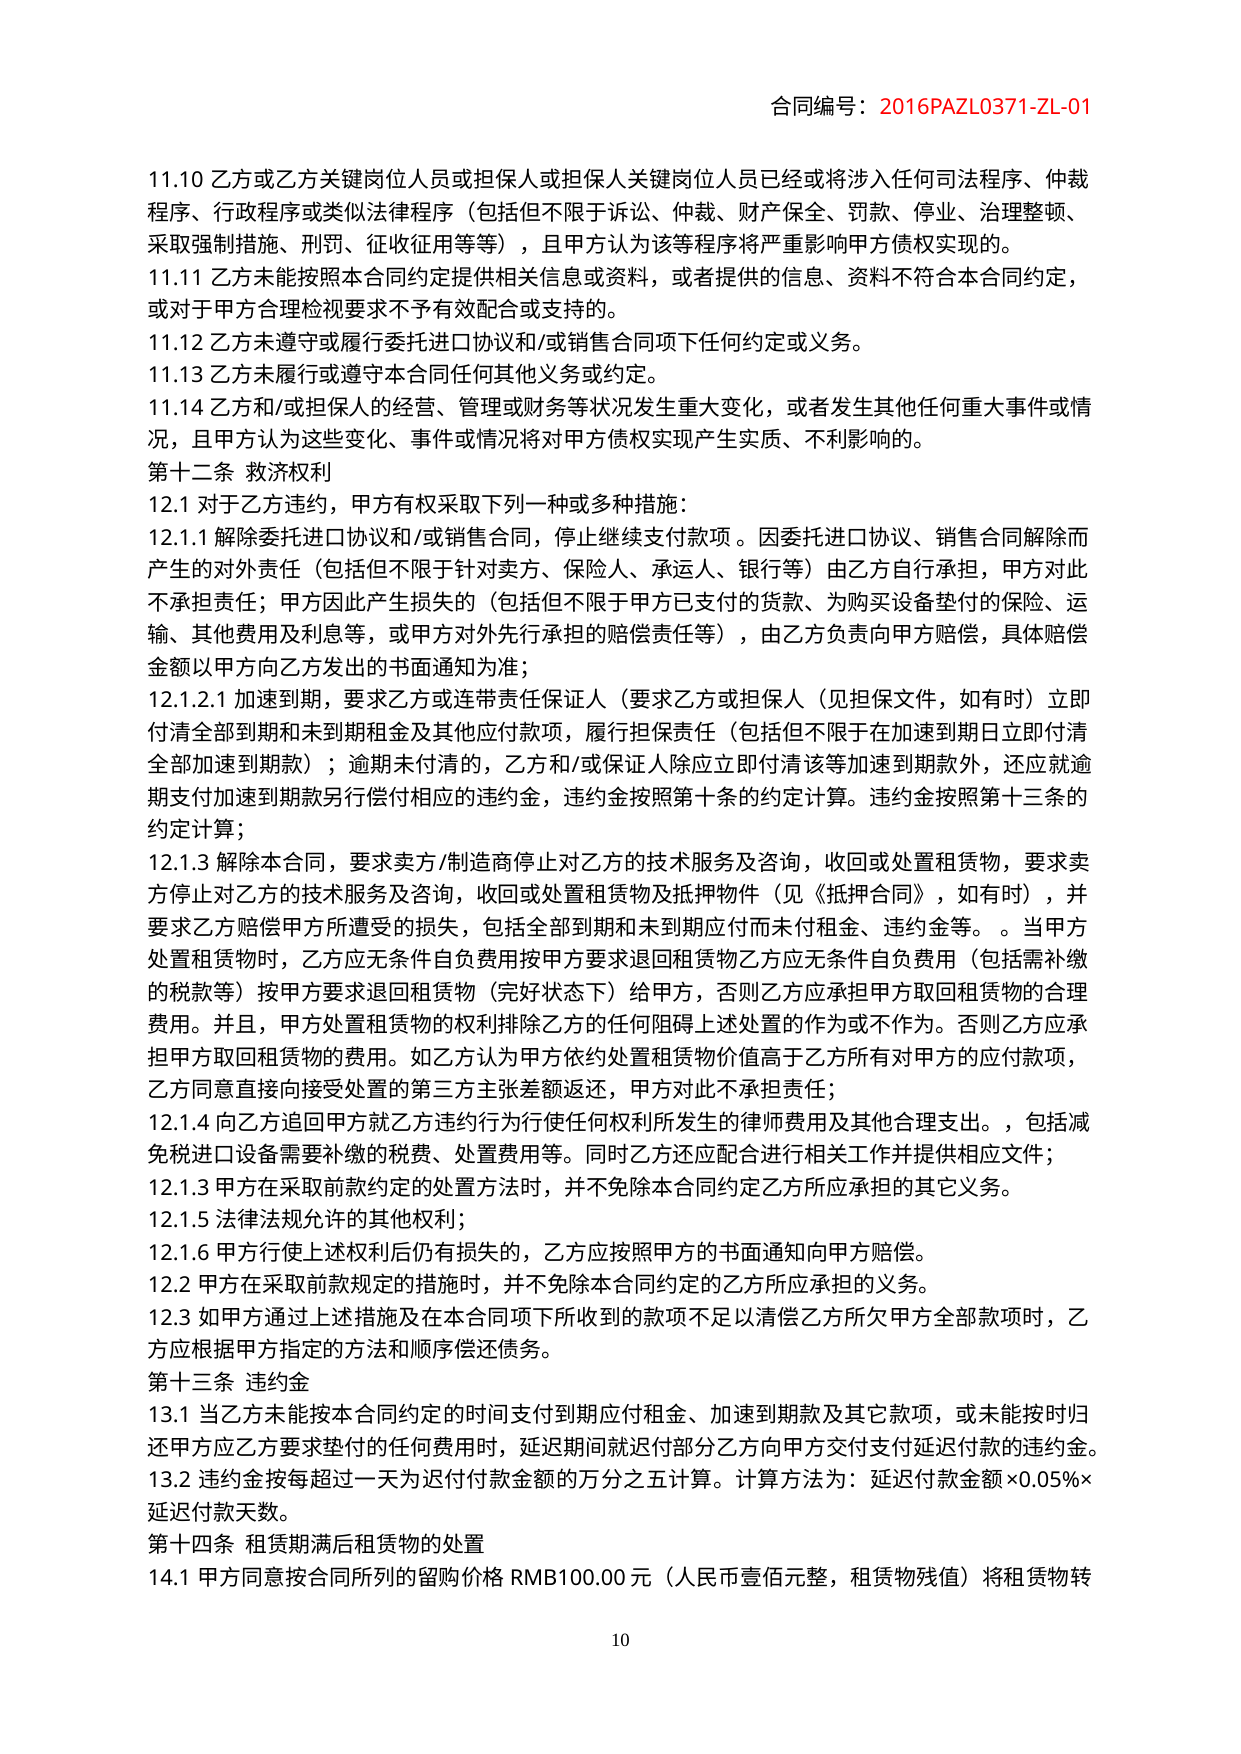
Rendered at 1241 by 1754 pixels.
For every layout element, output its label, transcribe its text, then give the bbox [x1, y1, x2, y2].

text 13.1 当乙方未能按本合同约定的时间支付到期应付租金、加速到期款及其它款项，或未能按时归还甲方应乙方要求垫付的任何费用时，延迟期间就迟付部分乙方向甲方交付支付延迟付款的违约金。 [148, 1397, 1092, 1462]
text 12.1.2.1 加速到期，要求乙方或连带责任保证人（要求乙方或担保人（见担保文件，如有时）立即付清全部到期和未到期租金及其他应付款项，履行担保责任（包括但不限于在加速到期日立即付清全部加速到期款）；逾期未付清的，乙方和/或保证人除应立即付清该等加速到期款外，还应就逾期支付加速到期款另行偿付相应的违约金，违约金按照第十条的约定计算。违约金按照第十三条的约定计算； [148, 682, 1092, 844]
text 12.1.6 甲方行使上述权利后仍有损失的，乙方应按照甲方的书面通知向甲方赔偿。 [148, 1234, 1092, 1267]
text 11.11 乙方未能按照本合同约定提供相关信息或资料，或者提供的信息、资料不符合本合同约定，或对于甲方合理检视要求不予有效配合或支持的。 [148, 259, 1092, 324]
text 11.13 乙方未履行或遵守本合同任何其他义务或约定。 [148, 357, 1092, 389]
text 11.12 乙方未遵守或履行委托进口协议和/或销售合同项下任何约定或义务。 [148, 324, 1092, 357]
text 12.1 对于乙方违约，甲方有权采取下列一种或多种措施： [148, 487, 1092, 519]
text 11.14 乙方和/或担保人的经营、管理或财务等状况发生重大变化，或者发生其他任何重大事件或情况，且甲方认为这些变化、事件或情况将对甲方债权实现产生实质、不利影响的。 [148, 389, 1092, 454]
text 12.1.5 法律法规允许的其他权利； [148, 1202, 1092, 1234]
text 12.1.4 向乙方追回甲方就乙方违约行为行使任何权利所发生的律师费用及其他合理支出。，包括减免税进口设备需要补缴的税费、处置费用等。同时乙方还应配合进行相关工作并提供相应文件； [148, 1104, 1092, 1169]
text 12.1.3 解除本合同，要求卖方/制造商停止对乙方的技术服务及咨询，收回或处置租赁物，要求卖方停止对乙方的技术服务及咨询，收回或处置租赁物及抵押物件（见《抵押合同》，如有时），并要求乙方赔偿甲方所遭受的损失，包括全部到期和未到期应付而未付租金、违约金等。 。当甲方处置租赁物时，乙方应无条件自负费用按甲方要求退回租赁物乙方应无条件自负费用（包括需补缴的税款等）按甲方要求退回租赁物（完好状态下）给甲方，否则乙方应承担甲方取回租赁物的合理费用。并且，甲方处置租赁物的权利排除乙方的任何阻碍上述处置的作为或不作为。否则乙方应承担甲方取回租赁物的费用。如乙方认为甲方依约处置租赁物价值高于乙方所有对甲方的应付款项，乙方同意直接向接受处置的第三方主张差额返还，甲方对此不承担责任； [148, 844, 1092, 1104]
text 12.1.3甲方在采取前款约定的处置方法时，并不免除本合同约定乙方所应承担的其它义务。 [148, 1169, 1092, 1202]
text 12.3 如甲方通过上述措施及在本合同项下所收到的款项不足以清偿乙方所欠甲方全部款项时，乙方应根据甲方指定的方法和顺序偿还债务。 [148, 1299, 1092, 1364]
text 第十二条 救济权利 [148, 454, 1092, 487]
text 12.2 甲方在采取前款规定的措施时，并不免除本合同约定的乙方所应承担的义务。 [148, 1267, 1092, 1299]
text 第十三条 违约金 [148, 1364, 1092, 1397]
text 13.2 违约金按每超过一天为迟付付款金额的万分之五计算。计算方法为：延迟付款金额×0.05%×延迟付款天数。 [148, 1462, 1092, 1527]
text 11.10 乙方或乙方关键岗位人员或担保人或担保人关键岗位人员已经或将涉入任何司法程序、仲裁程序、行政程序或类似法律程序（包括但不限于诉讼、仲裁、财产保全、罚款、停业、治理整顿、采取强制措施、刑罚、征收征用等等），且甲方认为该等程序将严重影响甲方债权实现的。 [148, 162, 1092, 259]
text 12.1.1解除委托进口协议和/或销售合同，停止继续支付款项 。因委托进口协议、销售合同解除而产生的对外责任（包括但不限于针对卖方、保险人、承运人、银行等）由乙方自行承担，甲方对此不承担责任；甲方因此产生损失的（包括但不限于甲方已支付的货款、为购买设备垫付的保险、运输、其他费用及利息等，或甲方对外先行承担的赔偿责任等），由乙方负责向甲方赔偿，具体赔偿金额以甲方向乙方发出的书面通知为准； [148, 519, 1092, 682]
text 第十四条 租赁期满后租赁物的处置 [148, 1527, 1092, 1559]
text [148, 1559, 1092, 1592]
